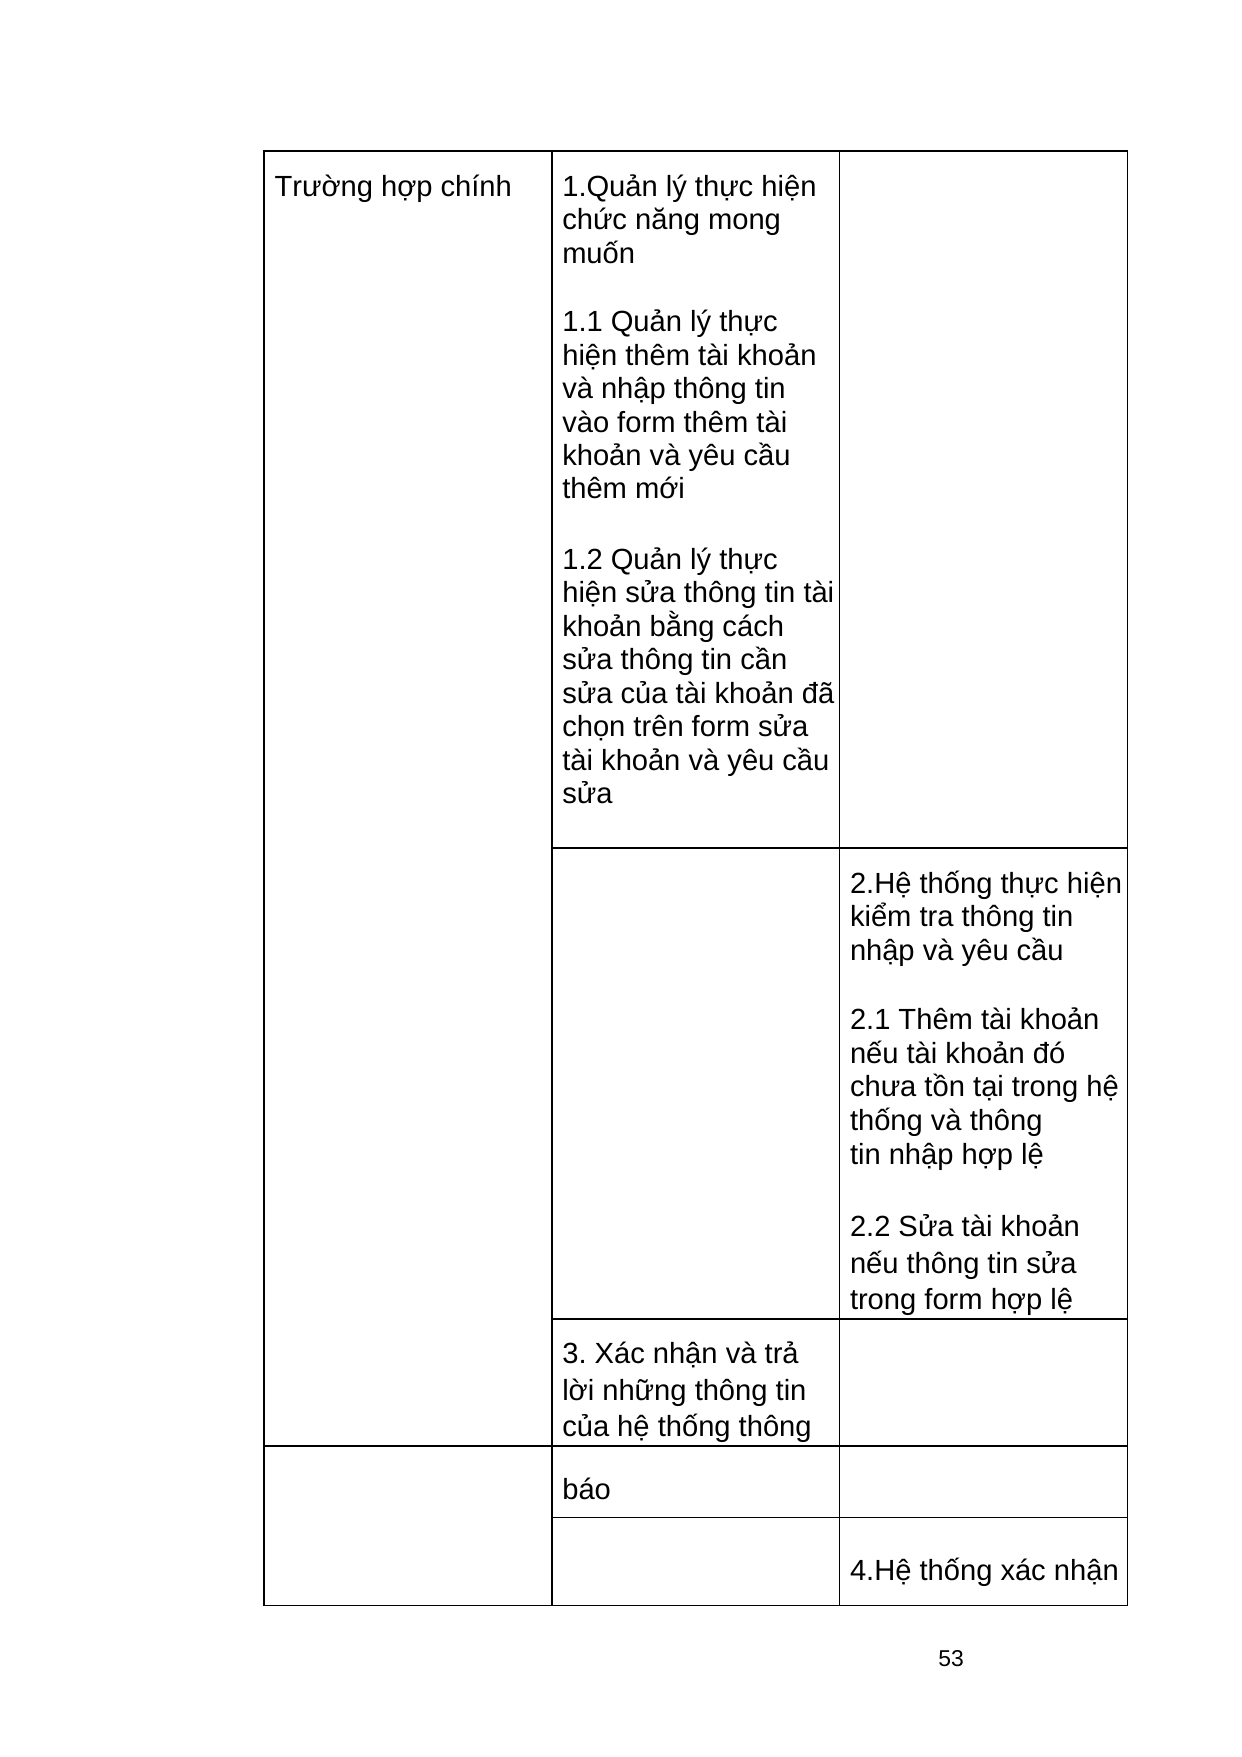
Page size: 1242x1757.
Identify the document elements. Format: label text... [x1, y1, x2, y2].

table_cell [553, 849, 839, 1318]
table_cell 2.Hệ thống thực hiện kiểm tra thông tin nhập và yêu cầu 2.1 Thêm tài khoản nếu tài khoản đó chưa tồn tại trong hệ thống và thông tin nhập hợp lệ 2.2 Sửa tài khoản nếu thông tin sửa trong form hợp lệ [840, 849, 1127, 1318]
table_cell [840, 152, 1127, 847]
table_cell 3. Xác nhận và trả lời những thông tin của hệ thống thông [553, 1320, 839, 1445]
table_cell Trường hợp chính [265, 152, 551, 1445]
table_cell 1.Quản lý thực hiện chức năng mong muốn 1.1 Quản lý thực hiện thêm tài khoản và nhập thông tin vào form thêm tài khoản và yêu cầu thêm mới 1.2 Quản lý thực hiện sửa thông tin tài khoản bằng cách sửa thông tin cần sửa của tài khoản đã chọn trên form sửa tài khoản và yêu cầu sửa [553, 152, 839, 847]
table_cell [840, 1518, 1127, 1605]
table_cell báo [553, 1447, 839, 1516]
table_cell [840, 1320, 1127, 1445]
table_cell [553, 1518, 839, 1605]
table_cell [840, 1447, 1127, 1516]
table_cell [265, 1447, 551, 1605]
